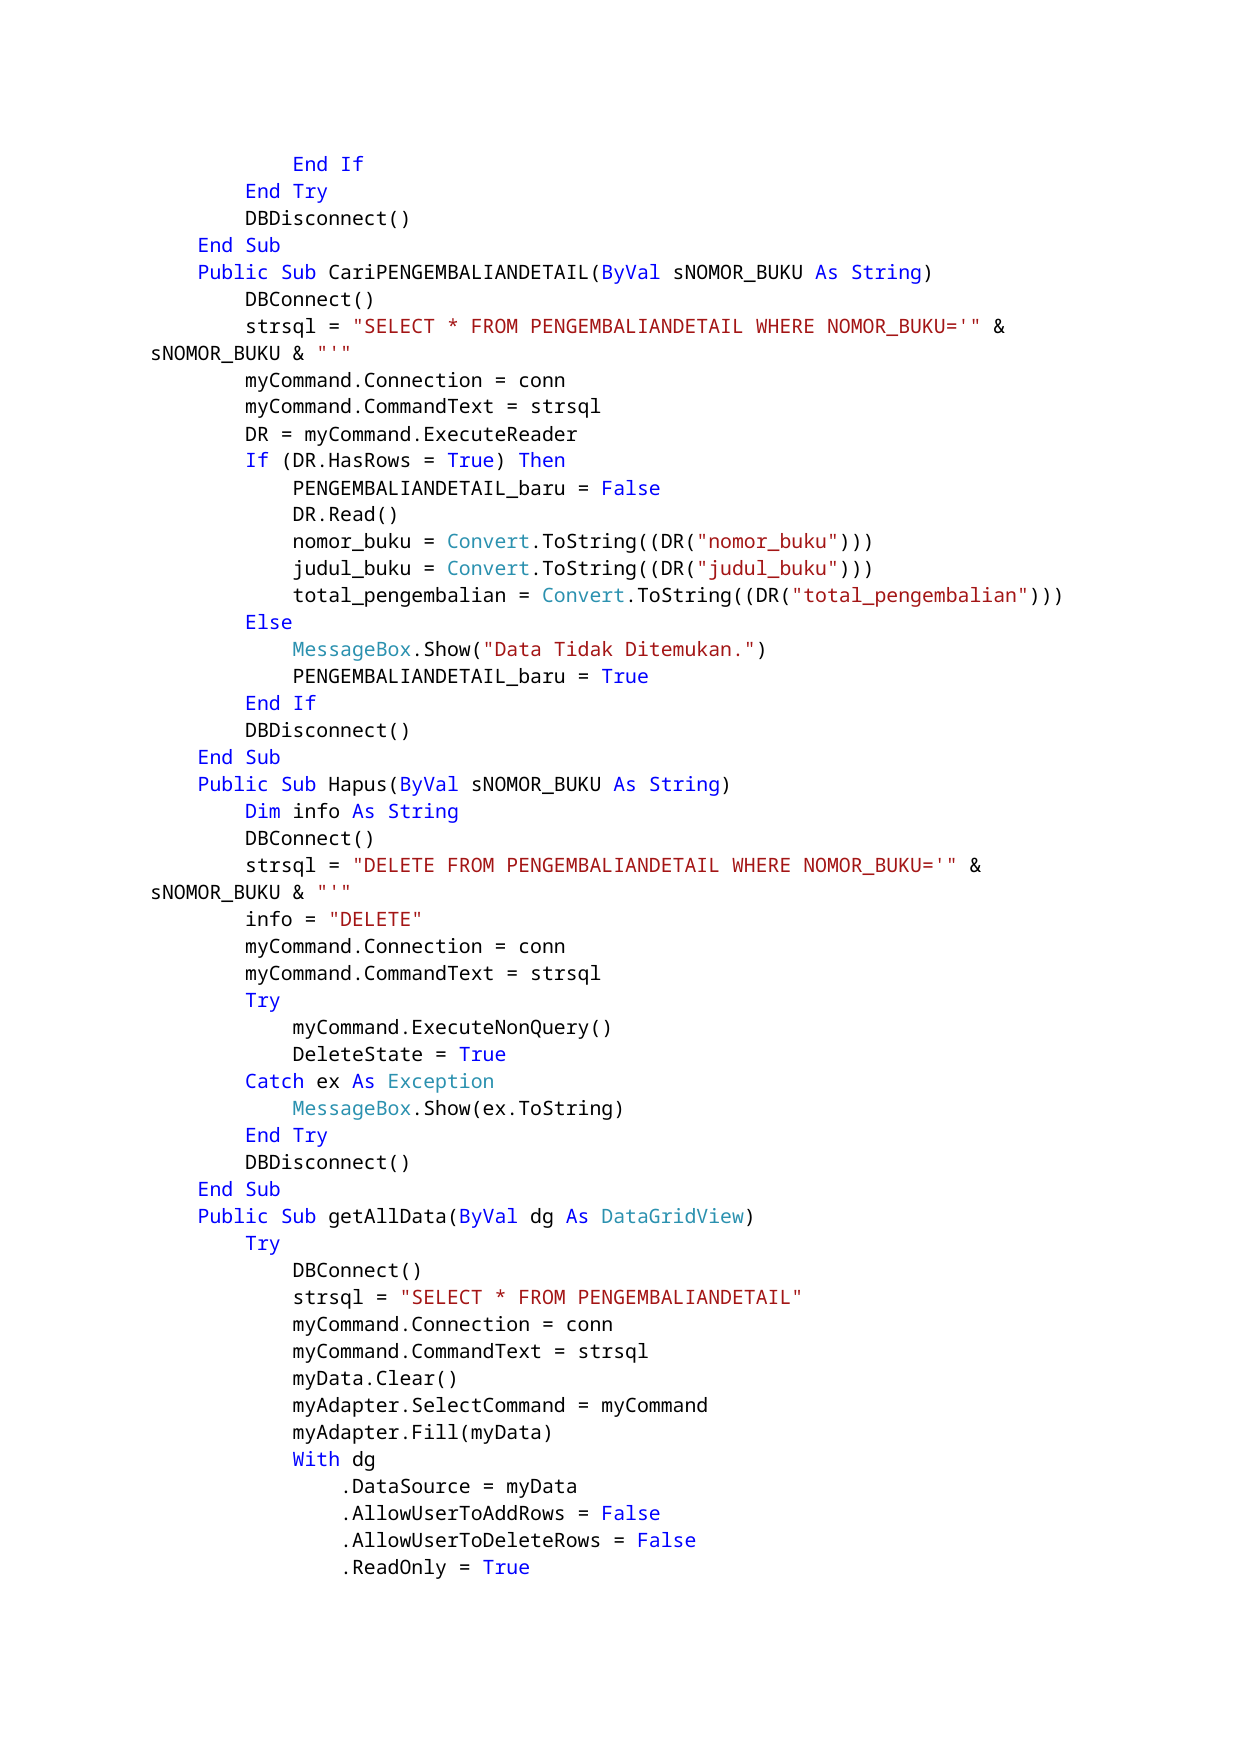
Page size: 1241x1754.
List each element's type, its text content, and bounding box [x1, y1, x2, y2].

text DR.Read() [150, 501, 1090, 528]
text DBConnect() [150, 285, 1090, 312]
text PENGEMBALIANDETAIL_baru = False [150, 474, 1090, 501]
text myCommand.CommandText = strsql [150, 1337, 1090, 1364]
text End Sub [150, 231, 1090, 258]
text myAdapter.SelectCommand = myCommand [150, 1391, 1090, 1418]
text If (DR.HasRows = True) Then [150, 447, 1090, 474]
text myCommand.Connection = conn [150, 1310, 1090, 1337]
text Dim info As String [150, 797, 1090, 824]
text End Try [150, 1121, 1090, 1148]
text DBConnect() [150, 824, 1090, 851]
text DeleteState = True [150, 1040, 1090, 1067]
text strsql = "SELECT * FROM PENGEMBALIANDETAIL" [150, 1283, 1090, 1310]
text DBDisconnect() [150, 1148, 1090, 1175]
text DBDisconnect() [150, 717, 1090, 743]
text judul_buku = Convert.ToString((DR("judul_buku"))) [150, 555, 1090, 582]
text Public Sub Hapus(ByVal sNOMOR_BUKU As String) [150, 771, 1090, 797]
text With dg [150, 1445, 1090, 1472]
text Catch ex As Exception [150, 1067, 1090, 1094]
text total_pengembalian = Convert.ToString((DR("total_pengembalian"))) [150, 582, 1090, 609]
text .AllowUserToAddRows = False [150, 1499, 1090, 1526]
text MessageBox.Show("Data Tidak Ditemukan.") [150, 636, 1090, 663]
text myCommand.CommandText = strsql [150, 393, 1090, 420]
text .AllowUserToDeleteRows = False [150, 1526, 1090, 1553]
text Try [150, 986, 1090, 1013]
text Else [150, 609, 1090, 636]
text strsql = "SELECT * FROM PENGEMBALIANDETAIL WHERE NOMOR_BUKU='" & sNOMOR_BUKU & "'" [150, 312, 1090, 366]
text DBConnect() [150, 1256, 1090, 1283]
text End Try [150, 177, 1090, 204]
text PENGEMBALIANDETAIL_baru = True [150, 663, 1090, 689]
text nomor_buku = Convert.ToString((DR("nomor_buku"))) [150, 528, 1090, 555]
text myCommand.Connection = conn [150, 366, 1090, 393]
text .DataSource = myData [150, 1472, 1090, 1499]
text Try [150, 1229, 1090, 1256]
text info = "DELETE" [150, 905, 1090, 932]
text DBDisconnect() [150, 204, 1090, 231]
text MessageBox.Show(ex.ToString) [150, 1094, 1090, 1121]
text Public Sub CariPENGEMBALIANDETAIL(ByVal sNOMOR_BUKU As String) [150, 258, 1090, 285]
text End Sub [150, 743, 1090, 771]
text End If [150, 689, 1090, 717]
text .ReadOnly = True [150, 1553, 1090, 1580]
text Public Sub getAllData(ByVal dg As DataGridView) [150, 1202, 1090, 1229]
text End Sub [150, 1175, 1090, 1202]
text myCommand.Connection = conn [150, 932, 1090, 959]
text myCommand.ExecuteNonQuery() [150, 1013, 1090, 1040]
text myCommand.CommandText = strsql [150, 959, 1090, 986]
text myData.Clear() [150, 1364, 1090, 1391]
text strsql = "DELETE FROM PENGEMBALIANDETAIL WHERE NOMOR_BUKU='" & sNOMOR_BUKU & "'" [150, 851, 1090, 905]
text DR = myCommand.ExecuteReader [150, 420, 1090, 447]
text End If [150, 150, 1090, 177]
text myAdapter.Fill(myData) [150, 1418, 1090, 1445]
